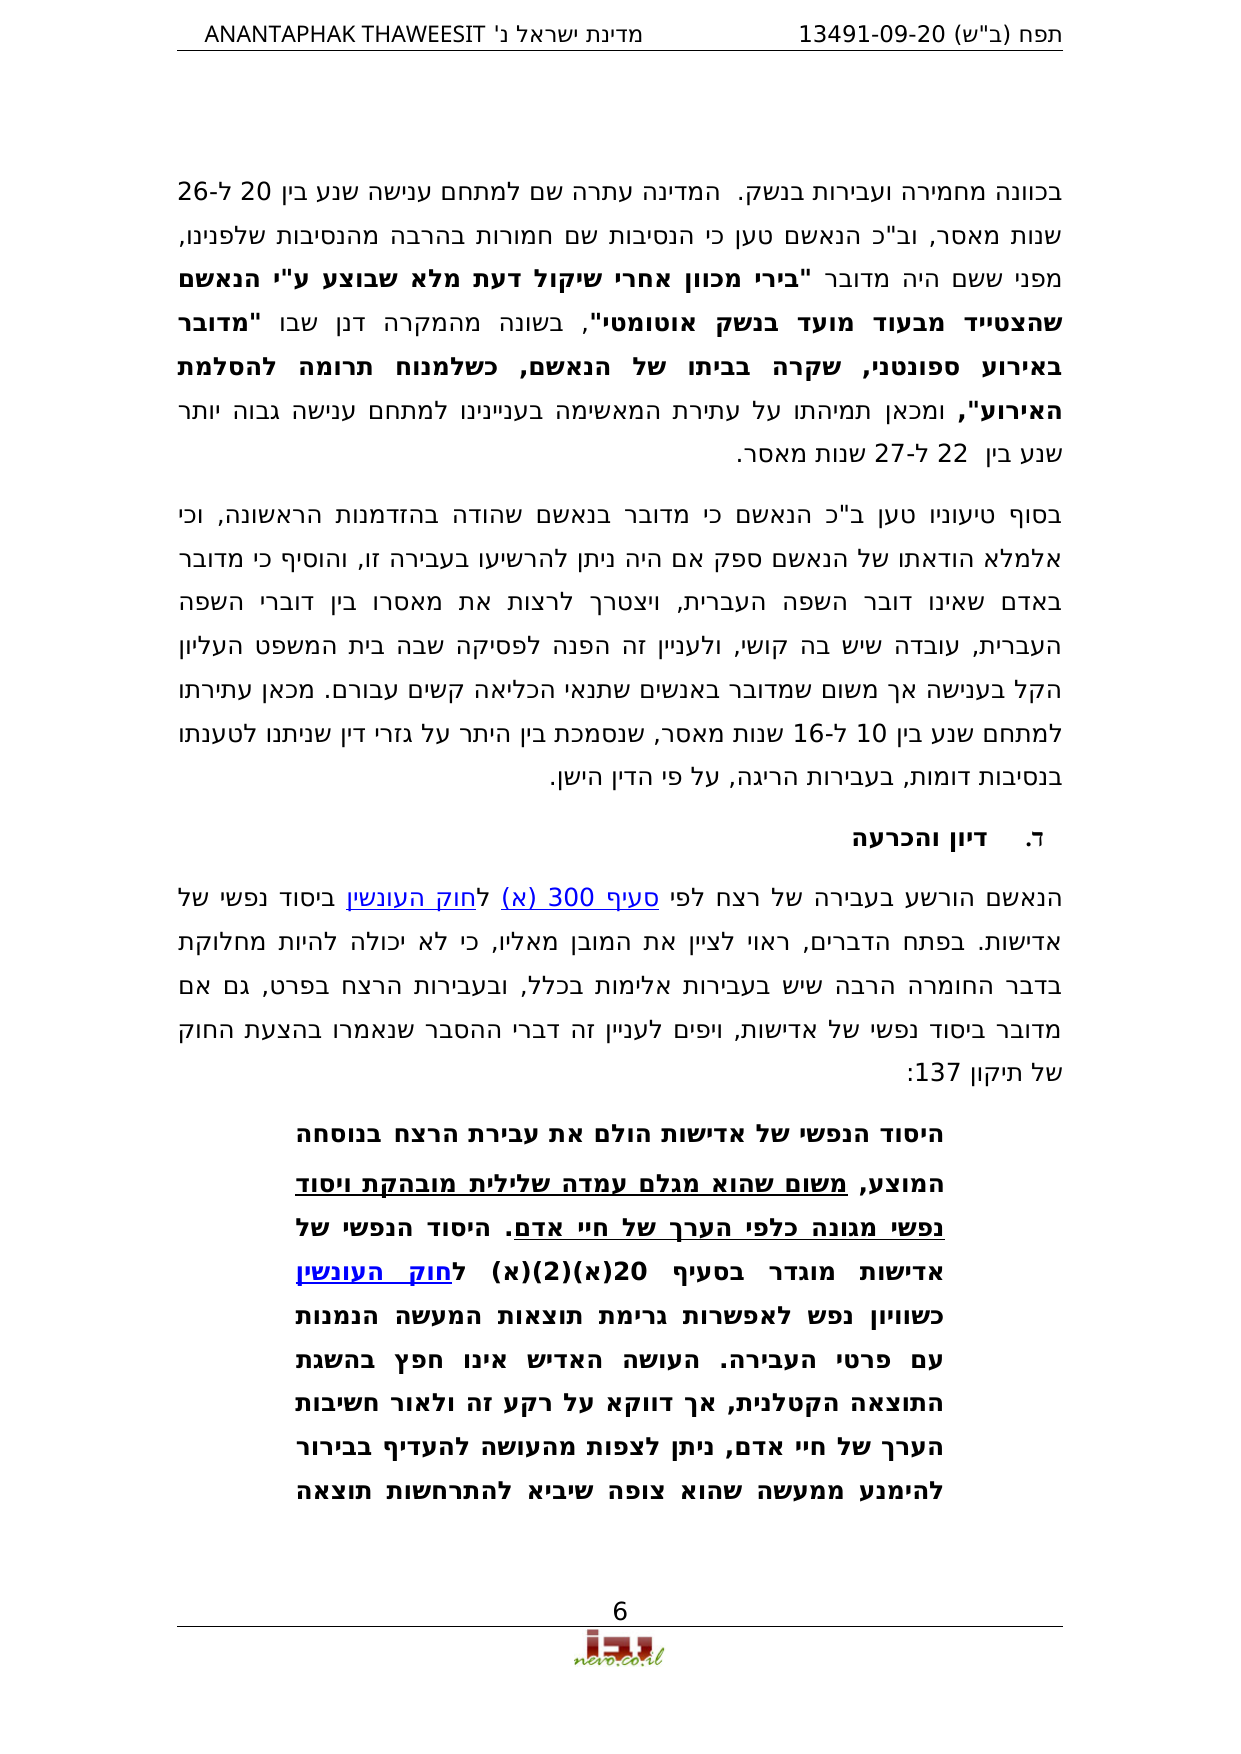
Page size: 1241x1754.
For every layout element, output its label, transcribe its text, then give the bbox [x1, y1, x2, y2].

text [177, 177, 1063, 469]
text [295, 1119, 945, 1505]
text הנאשם הורשע בעבירה של רצח לפי סעיף 300 (א) לחוק העונשין ביסוד נפשי של אדישות. בפתח הדברים, ראוי לציין את המובן מאליו, כי לא יכולה להיות מחלוקת בדבר החומרה הרבה שיש בעבירות אלימות בכלל, ובעבירות הרצח בפרט, גם אם מדובר ביסוד נפשי של אדישות, ויפים לעניין זה דברי ההסבר שנאמרו בהצעת החוק של תיקון 137: [177, 883, 1063, 1088]
list דיון והכרעה [177, 823, 1026, 852]
picture [574, 1629, 666, 1667]
text בסוף טיעוניו טען ב"כ הנאשם כי מדובר בנאשם שהודה בהזדמנות הראשונה, וכי אלמלא הודאתו של הנאשם ספק אם היה ניתן להרשיעו בעבירה זו, והוסיף כי מדובר באדם שאינו דובר השפה העברית, ויצטרך לרצות את מאסרו בין דוברי השפה העברית, עובדה שיש בה קושי, ולעניין זה הפנה לפסיקה שבה בית המשפט העליון הקל בענישה אך משום שמדובר באנשים שתנאי הכליאה קשים עבורם. מכאן עתירתו למתחם שנע בין 10 ל-16 שנות מאסר, שנסמכת בין היתר על גזרי דין שניתנו לטענתו בנסיבות דומות, בעבירות הריגה, על פי הדין הישן. [177, 500, 1063, 792]
